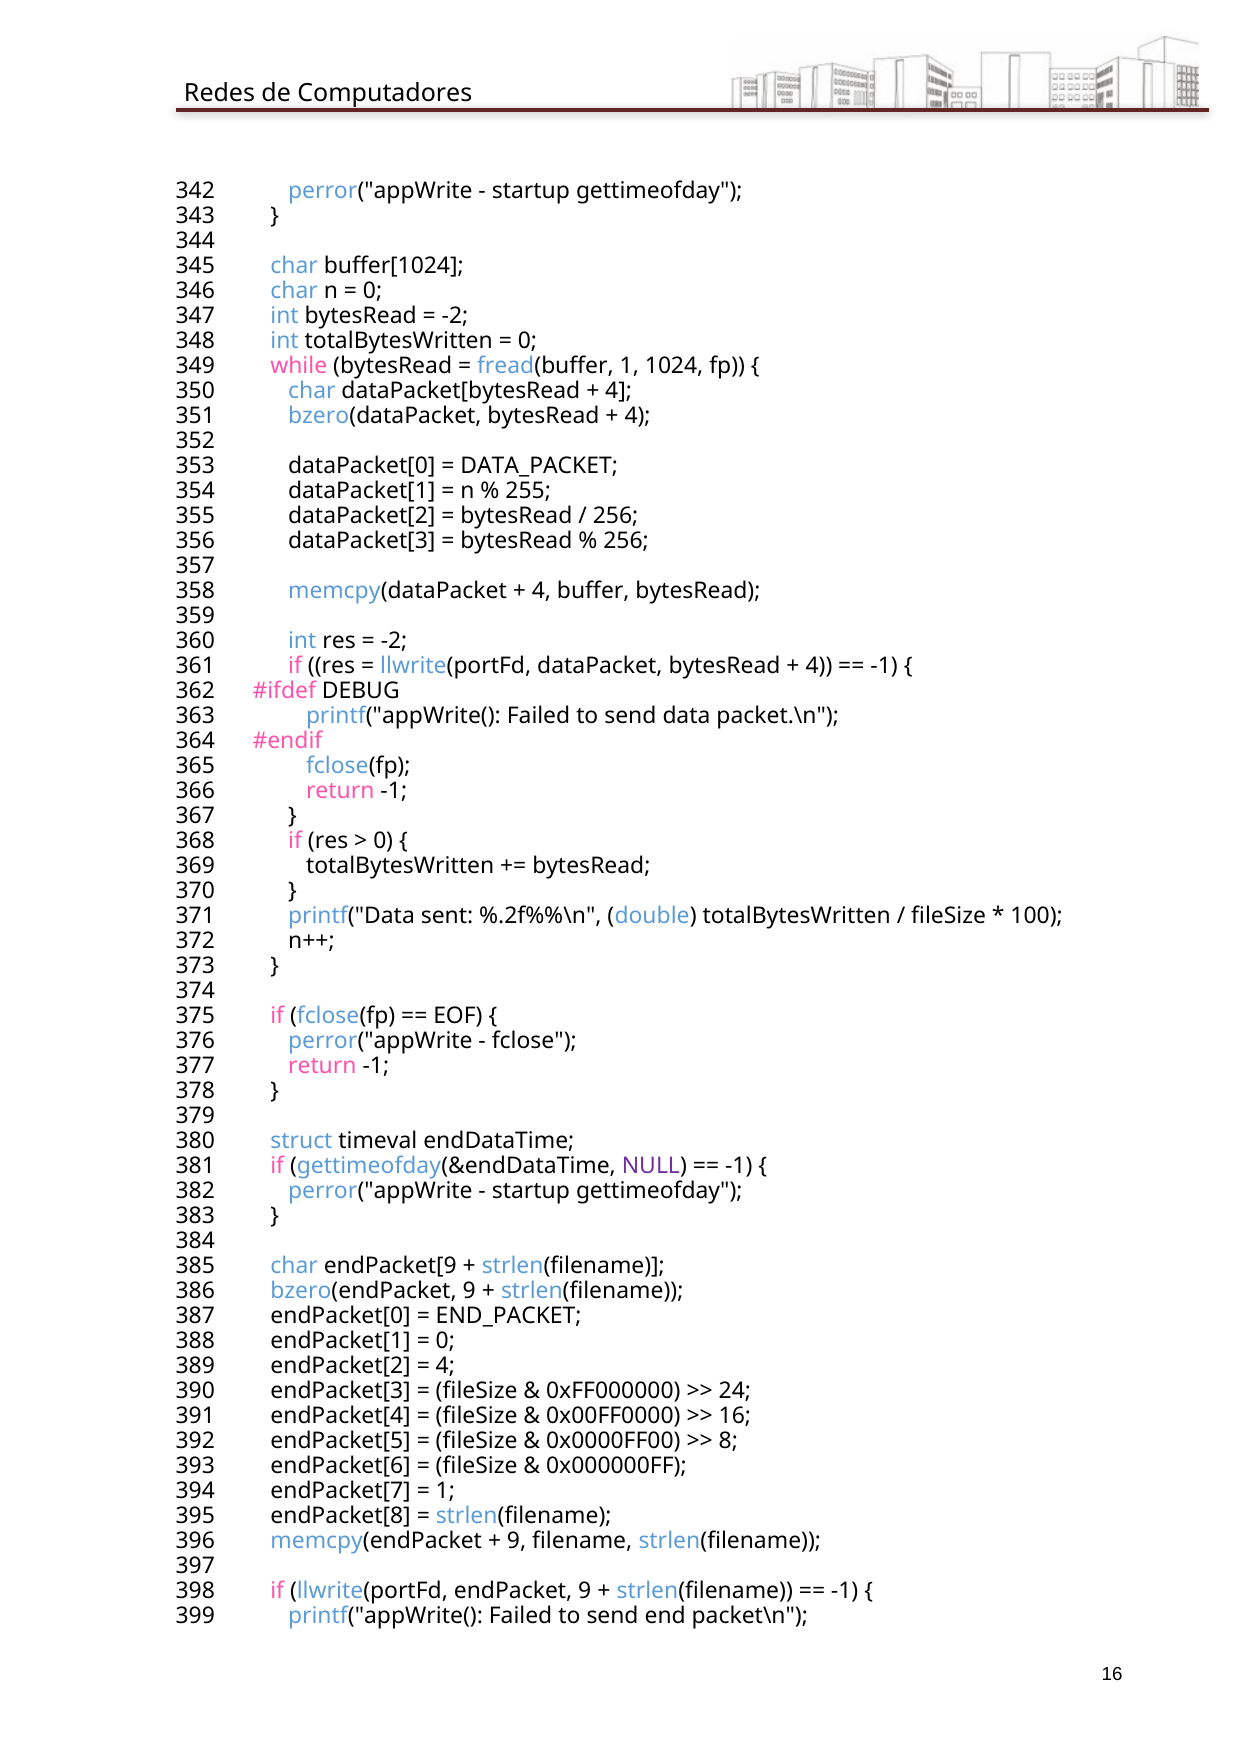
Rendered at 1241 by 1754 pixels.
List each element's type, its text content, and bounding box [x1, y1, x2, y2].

list } [215, 803, 1122, 828]
list int res = -2; [215, 628, 1122, 653]
list totalBytesWritten += bytesRead; [215, 853, 1122, 878]
list dataPacket[2] = bytesRead / 256; [215, 503, 1122, 528]
list char dataPacket[bytesRead + 4]; [215, 378, 1122, 403]
list perror("appWrite - startup gettimeofday"); [215, 178, 1122, 203]
list endPacket[5] = (fileSize & 0x0000FF00) >> 8; [215, 1428, 1122, 1453]
list char buffer[1024]; [215, 253, 1122, 278]
list memcpy(dataPacket + 4, buffer, bytesRead); [215, 578, 1122, 603]
list char endPacket[9 + strlen(filename)]; [215, 1253, 1122, 1278]
list endPacket[7] = 1; [215, 1478, 1122, 1503]
list char n = 0; [215, 278, 1122, 303]
list } [215, 1203, 1122, 1228]
list bzero(endPacket, 9 + strlen(filename)); [215, 1278, 1122, 1303]
list endPacket[0] = END_PACKET; [215, 1303, 1122, 1328]
list struct timeval endDataTime; [215, 1128, 1122, 1153]
list if (fclose(fp) == EOF) { [215, 1003, 1122, 1028]
list if (gettimeofday(&endDataTime, NULL) == -1) { [215, 1153, 1122, 1178]
picture [729, 31, 1199, 108]
list int totalBytesWritten = 0; [215, 328, 1122, 353]
list #endif [215, 728, 1122, 753]
list memcpy(endPacket + 9, filename, strlen(filename)); [215, 1528, 1122, 1553]
list n++; [215, 928, 1122, 953]
list return -1; [215, 1053, 1122, 1078]
list endPacket[6] = (fileSize & 0x000000FF); [215, 1453, 1122, 1478]
list if (res > 0) { [215, 828, 1122, 853]
list endPacket[2] = 4; [215, 1353, 1122, 1378]
list fclose(fp); [215, 753, 1122, 778]
list perror("appWrite - startup gettimeofday"); [215, 1178, 1122, 1203]
list printf("appWrite(): Failed to send data packet.\n"); [215, 703, 1122, 728]
list if ((res = llwrite(portFd, dataPacket, bytesRead + 4)) == -1) { [215, 653, 1122, 678]
list } [215, 203, 1122, 228]
list if (llwrite(portFd, endPacket, 9 + strlen(filename)) == -1) { [215, 1578, 1122, 1603]
list perror("appWrite - fclose"); [215, 1028, 1122, 1053]
list printf("Data sent: %.2f%%\n", (double) totalBytesWritten / fileSize * 100); [215, 903, 1122, 928]
list } [215, 953, 1122, 978]
list endPacket[4] = (fileSize & 0x00FF0000) >> 16; [215, 1403, 1122, 1428]
list } [215, 1078, 1122, 1103]
list return -1; [215, 778, 1122, 803]
list dataPacket[1] = n % 255; [215, 478, 1122, 503]
list endPacket[3] = (fileSize & 0xFF000000) >> 24; [215, 1378, 1122, 1403]
list dataPacket[3] = bytesRead % 256; [215, 528, 1122, 553]
list int bytesRead = -2; [215, 303, 1122, 328]
list #ifdef DEBUG [215, 678, 1122, 703]
list } [215, 878, 1122, 903]
list endPacket[1] = 0; [215, 1328, 1122, 1353]
list printf("appWrite(): Failed to send end packet\n"); [215, 1603, 1122, 1628]
list bzero(dataPacket, bytesRead + 4); [215, 403, 1122, 428]
list dataPacket[0] = DATA_PACKET; [215, 453, 1122, 478]
list while (bytesRead = fread(buffer, 1, 1024, fp)) { [215, 353, 1122, 378]
list endPacket[8] = strlen(filename); [215, 1503, 1122, 1528]
